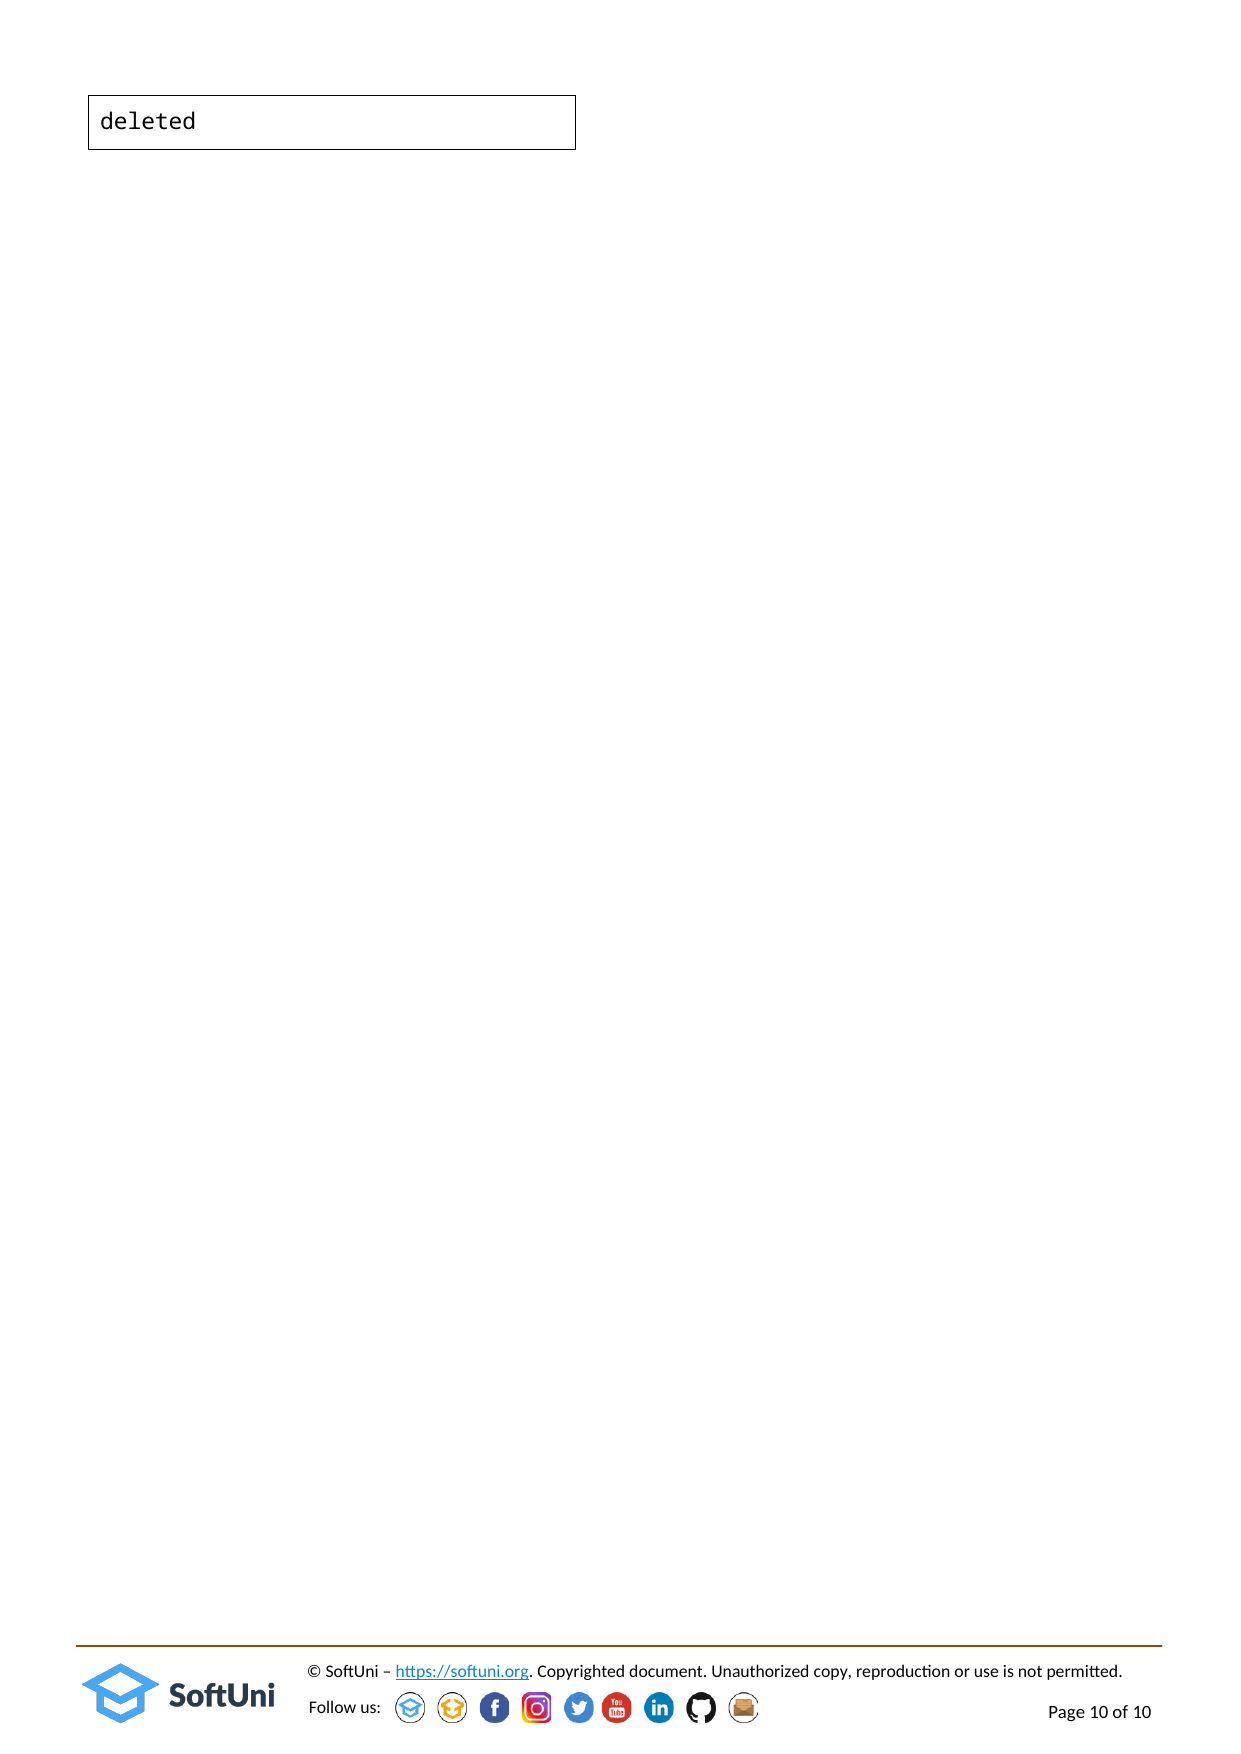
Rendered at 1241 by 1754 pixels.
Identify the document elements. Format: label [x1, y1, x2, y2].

picture [395, 1692, 425, 1723]
picture [75, 1658, 281, 1729]
picture [521, 1692, 552, 1723]
picture [437, 1692, 467, 1723]
picture [665, 1692, 674, 1701]
picture [564, 1692, 594, 1723]
table_cell [89, 96, 575, 148]
picture [644, 1713, 652, 1723]
picture [666, 1715, 674, 1723]
picture [479, 1692, 510, 1723]
picture [658, 1705, 667, 1715]
picture [686, 1692, 716, 1723]
picture [602, 1692, 632, 1723]
picture [728, 1692, 758, 1723]
picture [644, 1692, 654, 1702]
